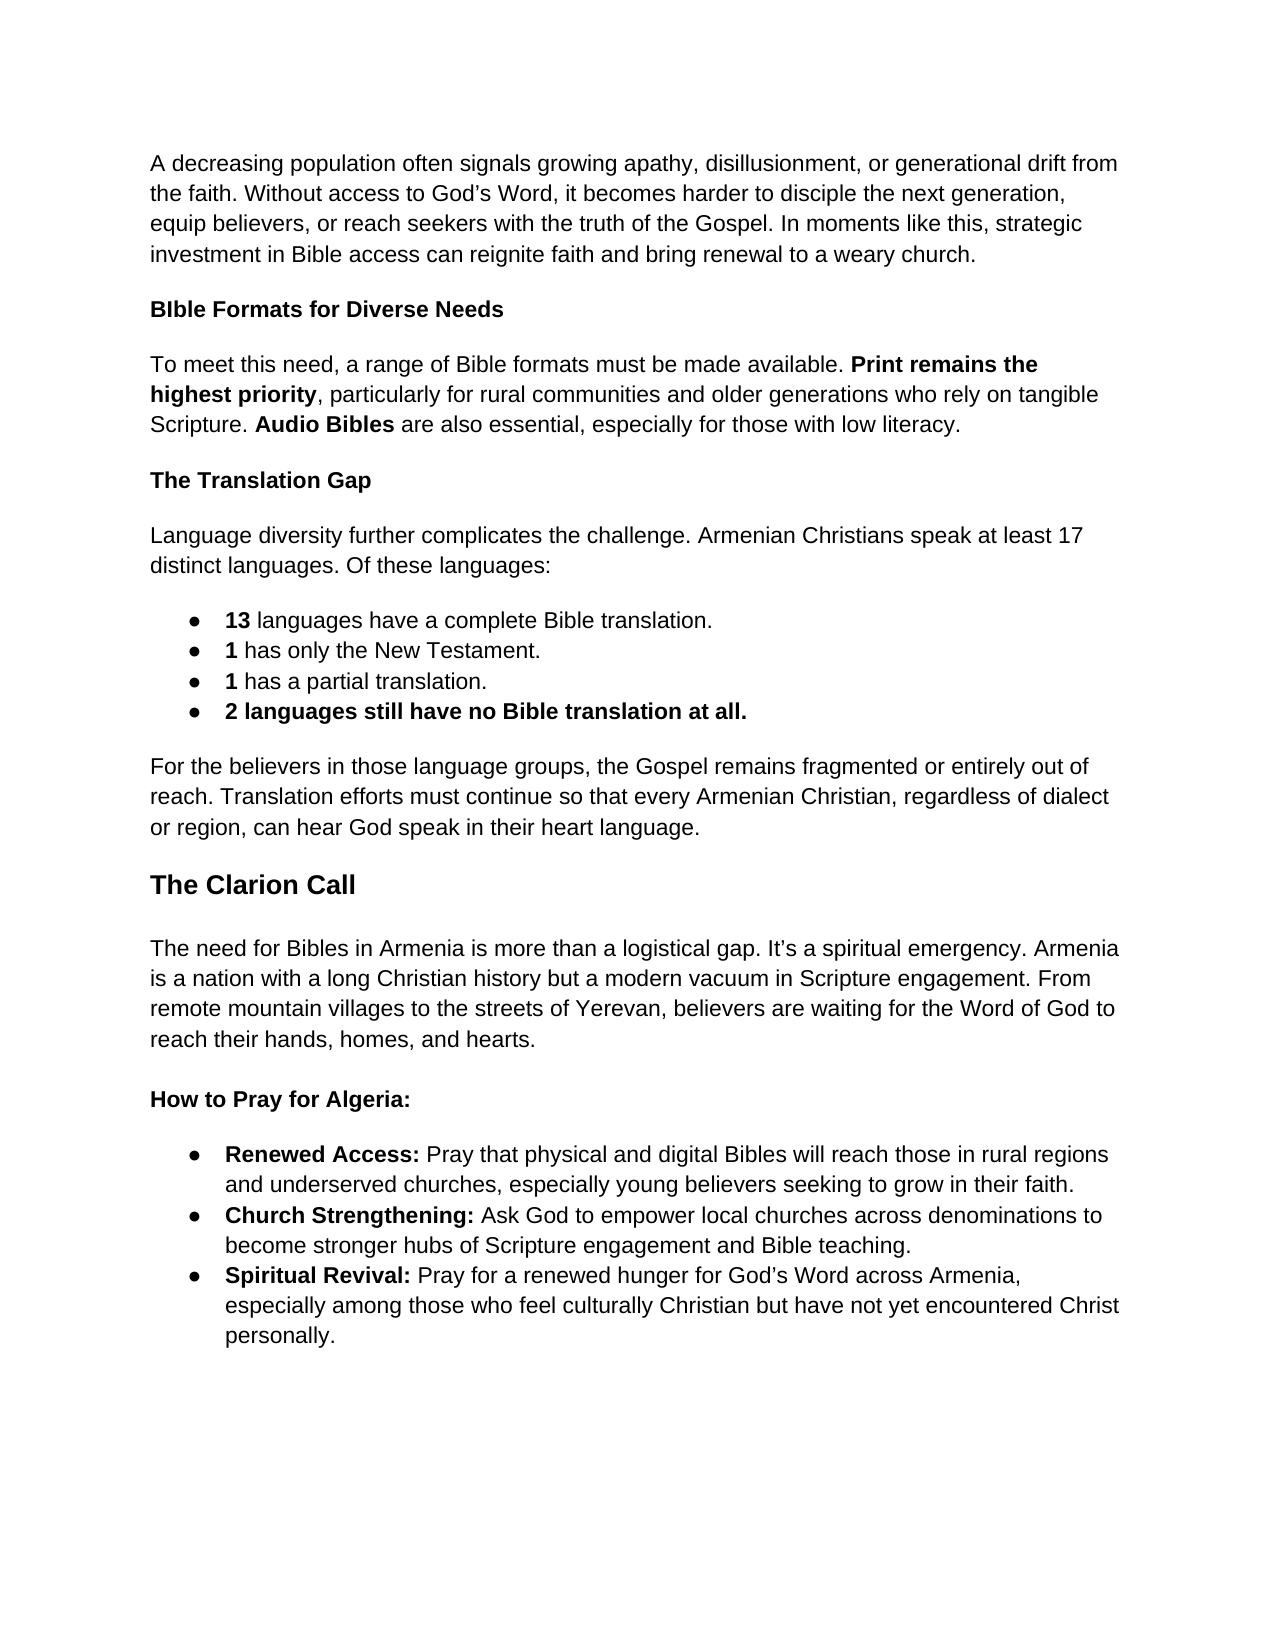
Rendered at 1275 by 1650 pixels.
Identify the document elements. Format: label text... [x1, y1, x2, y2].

text Language diversity further complicates the challenge. Armenian Christians speak at least 17 distinct languages. Of these languages: [150, 522, 1125, 578]
list 1 has a partial translation. [187, 668, 1125, 694]
list Spiritual Revival: Pray for a renewed hunger for God’s Word across Armenia, especially among those who feel culturally Christian but have not yet encountered Christ personally. [187, 1262, 1125, 1349]
text The need for Bibles in Armenia is more than a logistical gap. It’s a spiritual emergency. Armenia is a nation with a long Christian history but a modern vacuum in Scripture engagement. From remote mountain villages to the streets of Yerevan, believers are waiting for the Word of God to reach their hands, homes, and hearts. [150, 905, 1125, 1052]
list 2 languages still have no Bible translation at all. [187, 698, 1125, 724]
text BIble Formats for Diverse Needs [150, 296, 1125, 322]
subtitle The Clarion Call [150, 869, 1125, 900]
text For the believers in those language groups, the Gospel remains fragmented or entirely out of reach. Translation efforts must continue so that every Armenian Christian, regardless of dialect or region, can hear God speak in their heart language. [150, 753, 1125, 840]
list 13 languages have a complete Bible translation. [187, 607, 1125, 634]
text A decreasing population often signals growing apathy, disillusionment, or generational drift from the faith. Without access to God’s Word, it becomes harder to disciple the next generation, equip believers, or reach seekers with the truth of the Gospel. In moments like this, strategic investment in Bible access can reignite faith and bring renewal to a weary church. [150, 150, 1125, 267]
list 1 has only the New Testament. [187, 637, 1125, 664]
text How to Pray for Algeria: [150, 1086, 1125, 1112]
list Renewed Access: Pray that physical and digital Bibles will reach those in rural regions and underserved churches, especially young believers seeking to grow in their faith. [187, 1141, 1125, 1198]
text To meet this need, a range of Bible formats must be made available. Print remains the highest priority, particularly for rural communities and older generations who rely on tangible Scripture. Audio Bibles are also essential, especially for those with low literacy. [150, 351, 1125, 438]
text The Translation Gap [150, 467, 1125, 493]
list Church Strengthening: Ask God to empower local churches across denominations to become stronger hubs of Scripture engagement and Bible teaching. [187, 1202, 1125, 1258]
